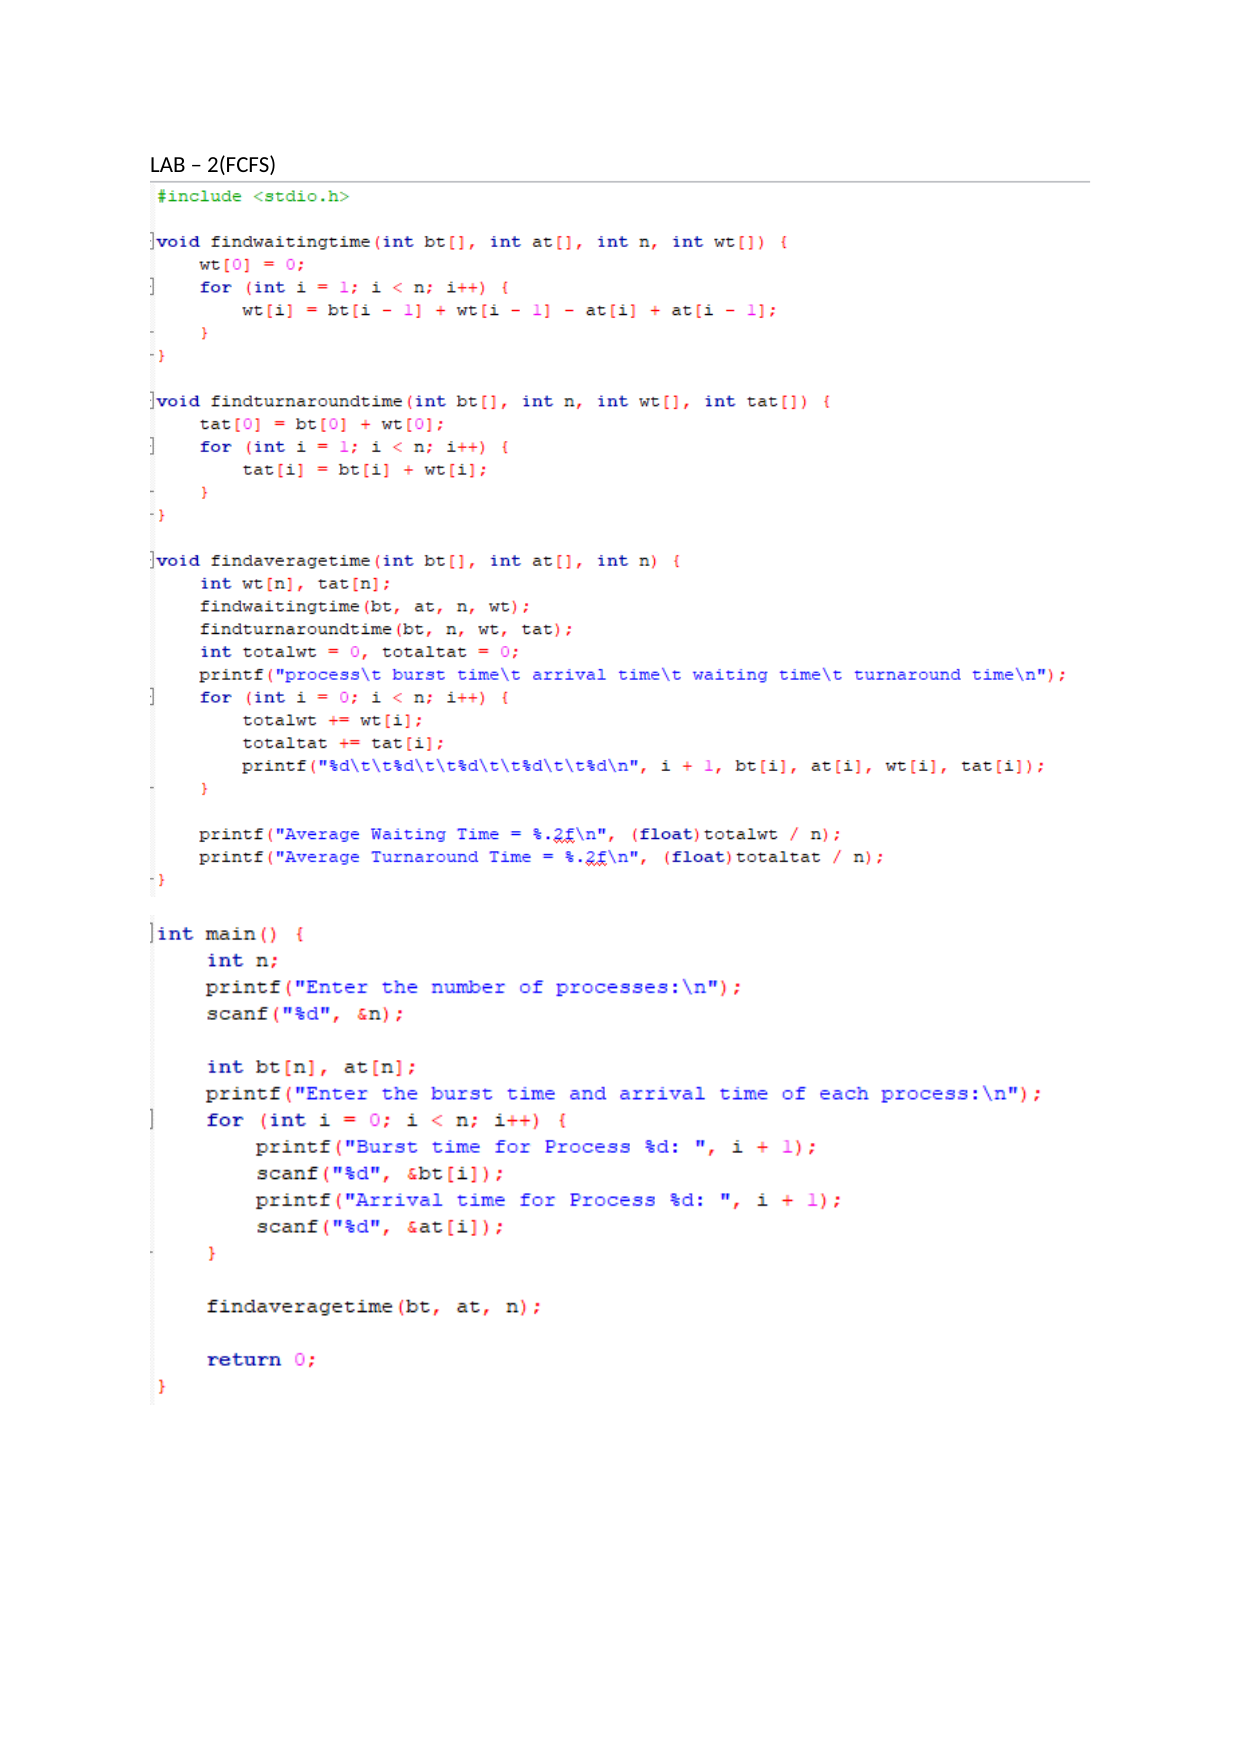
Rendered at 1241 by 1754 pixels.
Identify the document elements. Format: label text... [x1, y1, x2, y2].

picture [150, 915, 1088, 1405]
text LAB – 2(FCFS) [150, 150, 1090, 180]
picture [150, 180, 1091, 897]
